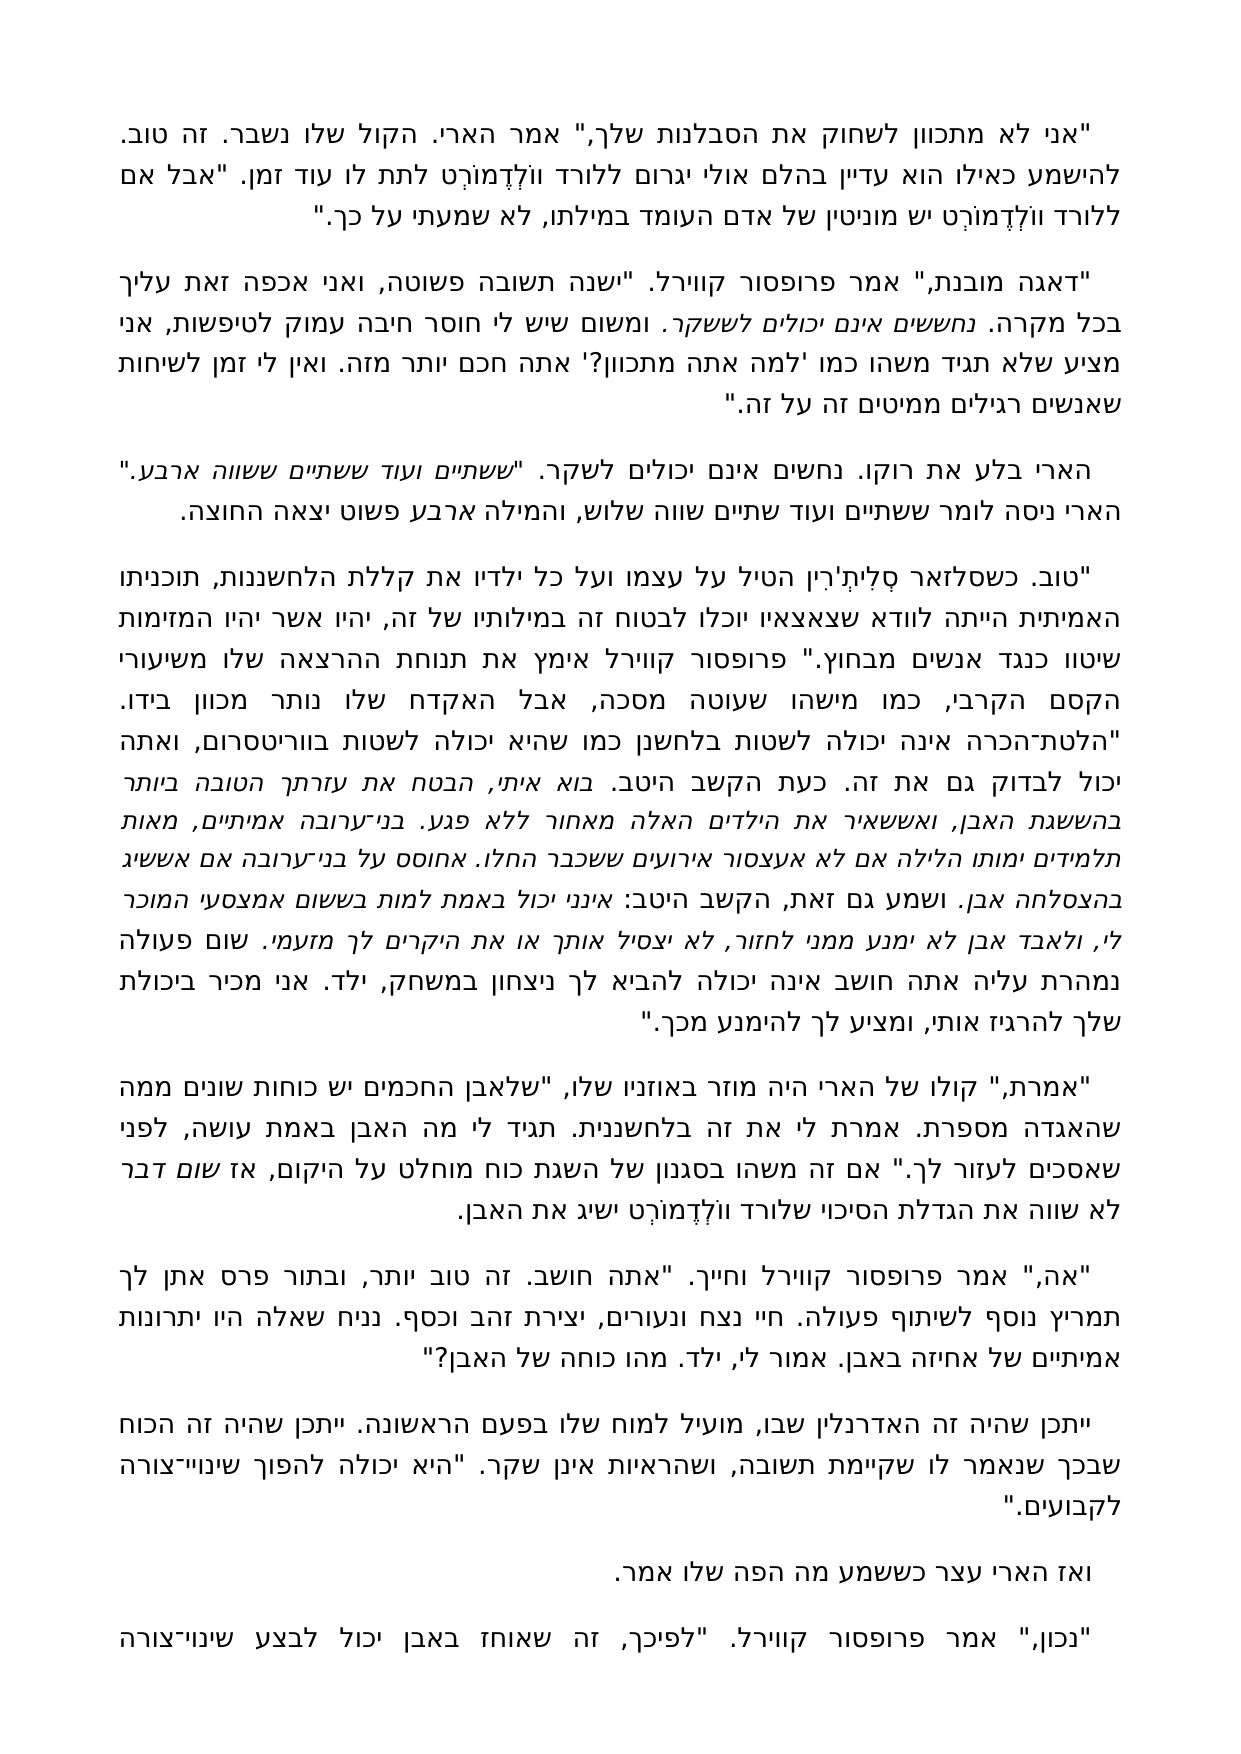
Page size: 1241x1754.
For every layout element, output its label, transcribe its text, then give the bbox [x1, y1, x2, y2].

text ואז הארי עצר כששמע מה הפה שלו אמר. [118, 1556, 1122, 1588]
text "טוב. כשסלזאר סְלִיתְ'רִין הטיל על עצמו ועל כל ילדיו את קללת הלחשננות, תוכניתו האמיתית הייתה לוודא שצאצאיו יוכלו לבטוח זה במילותיו של זה, יהיו אשר יהיו המזימות שיטוו כנגד אנשים מבחוץ." פרופסור קווירל אימץ את תנוחת ההרצאה שלו משיעורי הקסם הקרבי, כמו מישהו שעוטה מסכה, אבל האקדח שלו נותר מכוון בידו. "הלטת־הכרה אינה יכולה לשטות בלחשנן כמו שהיא יכולה לשטות בווריטסרום, ואתה יכול לבדוק גם את זה. כעת הקשב היטב. בוא איתי, הבטח את עזרתך הטובה ביותר בהששגת האבן, ואששאיר את הילדים האלה מאחור ללא פגע. בני־ערובה אמיתיים, מאות תלמידים ימותו הלילה אם לא אעצסור אירועים ששכבר החלו. אחוסס על בני־ערובה אם אששיג בהצסלחה אבן. ושמע גם זאת, הקשב היטב: אינני יכול באמת למות בששום אמצסעי המוכר לי, ולאבד אבן לא ימנע ממני לחזור, לא יצסיל אותך או את היקרים לך מזעמי. שום פעולה נמהרת עליה אתה חושב אינה יכולה להביא לך ניצחון במשחק, ילד. אני מכיר ביכולת שלך להרגיז אותי, ומציע לך להימנע מכך." [118, 562, 1122, 1037]
text "אמרת," קולו של הארי היה מוזר באוזניו שלו, "שלאבן החכמים יש כוחות שונים ממה שהאגדה מספרת. אמרת לי את זה בלחשננית. תגיד לי מה האבן באמת עושה, לפני שאסכים לעזור לך." אם זה משהו בסגנון של השגת כוח מוחלט על היקום, אז שום דבר לא שווה את הגדלת הסיכוי שלורד ווֹלְדֶמוֹרְט ישיג את האבן. [118, 1072, 1122, 1226]
text "אה," אמר פרופסור קווירל וחייך. "אתה חושב. זה טוב יותר, ובתור פרס אתן לך תמריץ נוסף לשיתוף פעולה. חיי נצח ונעורים, יצירת זהב וכסף. נניח שאלה היו יתרונות אמיתיים של אחיזה באבן. אמור לי, ילד. מהו כוחה של האבן?" [118, 1261, 1122, 1374]
text הארי בלע את רוקו. נחשים אינם יכולים לשקר. "ששתיים ועוד ששתיים ששווה ארבע." הארי ניסה לומר ששתיים ועוד שתיים שווה שלוש, והמילה ארבע פשוט יצאה החוצה. [118, 455, 1122, 527]
text "דאגה מובנת," אמר פרופסור קווירל. "ישנה תשובה פשוטה, ואני אכפה זאת עליך בכל מקרה. נחששים אינם יכולים לששקר. ומשום שיש לי חוסר חיבה עמוק לטיפשות, אני מציע שלא תגיד משהו כמו 'למה אתה מתכוון?' אתה חכם יותר מזה. ואין לי זמן לשיחות שאנשים רגילים ממיטים זה על זה." [118, 266, 1122, 420]
text "אני לא מתכוון לשחוק את הסבלנות שלך," אמר הארי. הקול שלו נשבר. זה טוב. להישמע כאילו הוא עדיין בהלם אולי יגרום ללורד ווֹלְדֶמוֹרְט לתת לו עוד זמן. "אבל אם ללורד ווֹלְדֶמוֹרְט יש מוניטין של אדם העומד במילתו, לא שמעתי על כך." [118, 118, 1122, 232]
text ייתכן שהיה זה האדרנלין שבו, מועיל למוח שלו בפעם הראשונה. ייתכן שהיה זה הכוח שבכך שנאמר לו שקיימת תשובה, ושהראיות אינן שקר. "היא יכולה להפוך שינויי־צורה לקבועים." [118, 1408, 1122, 1522]
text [118, 1622, 1122, 1654]
